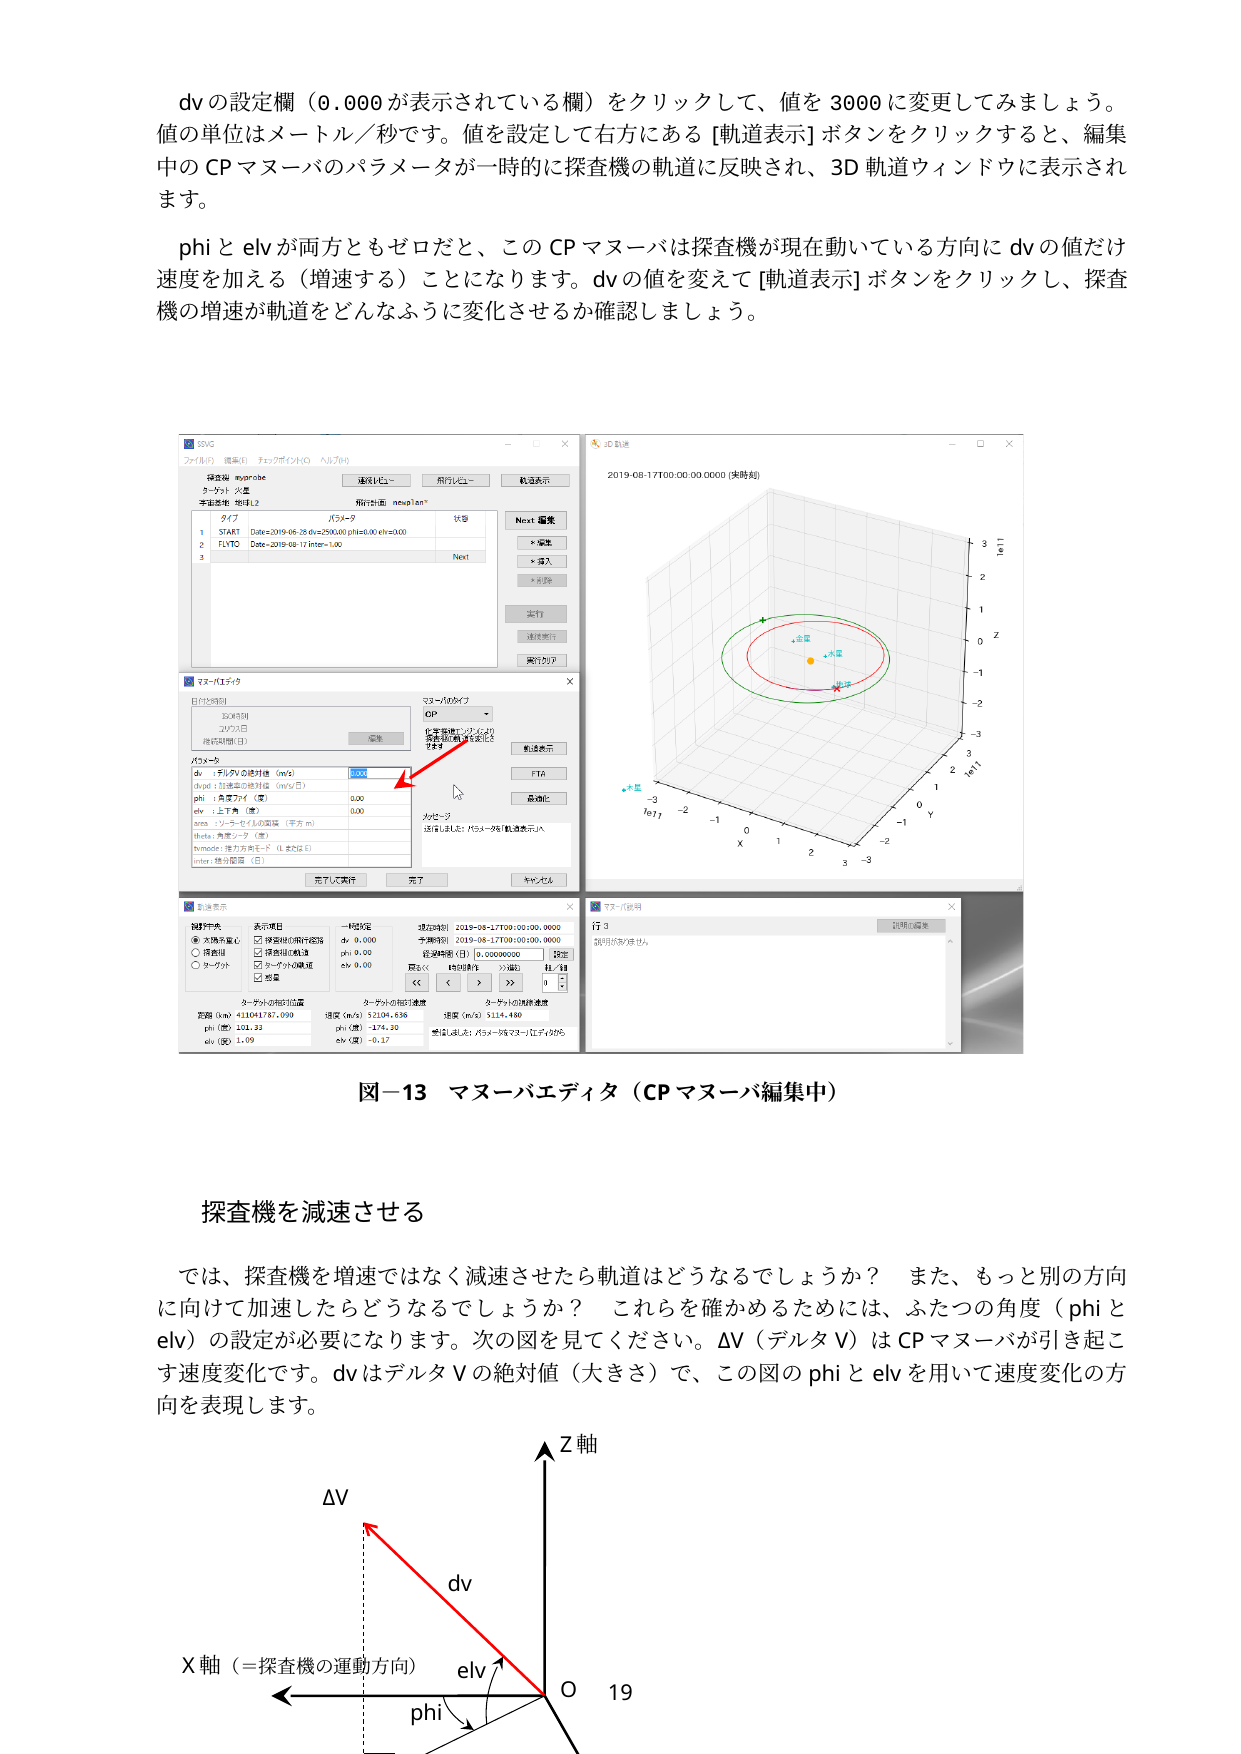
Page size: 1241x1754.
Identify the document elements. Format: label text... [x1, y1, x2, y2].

subtitle 探査機を減速させる [201, 1178, 1128, 1243]
text phiとelvが両方ともゼロだと、このCPマヌーバは探査機が現在動いている方向にdvの値だけ速度を加える（増速する）ことになります。dvの値を変えて [軌道表示] ボタンをクリックし、探査機の増速が軌道をどんなふうに変化させるか確認しましょう。 [156, 230, 1128, 326]
picture [178, 434, 1024, 1054]
text では、探査機を増速ではなく減速させたら軌道はどうなるでしょうか？ また、もっと別の方向に向けて加速したらどうなるでしょうか？ これらを確かめるためには、ふたつの角度（phiとelv）の設定が必要になります。次の図を見てください。ΔV（デルタV）はCPマヌーバが引き起こす速度変化です。dvはデルタVの絶対値（大きさ）で、この図のphiとelvを用いて速度変化の方向を表現します。 [156, 1259, 1128, 1420]
text dvの設定欄（0.000が表示されている欄）をクリックして、値を3000に変更してみましょう。値の単位はメートル／秒です。値を設定して右方にある [軌道表示] ボタンをクリックすると、編集中のCPマヌーバのパラメータが一時的に探査機の軌道に反映され、3D 軌道ウィンドウに表示されます。 [156, 85, 1128, 214]
